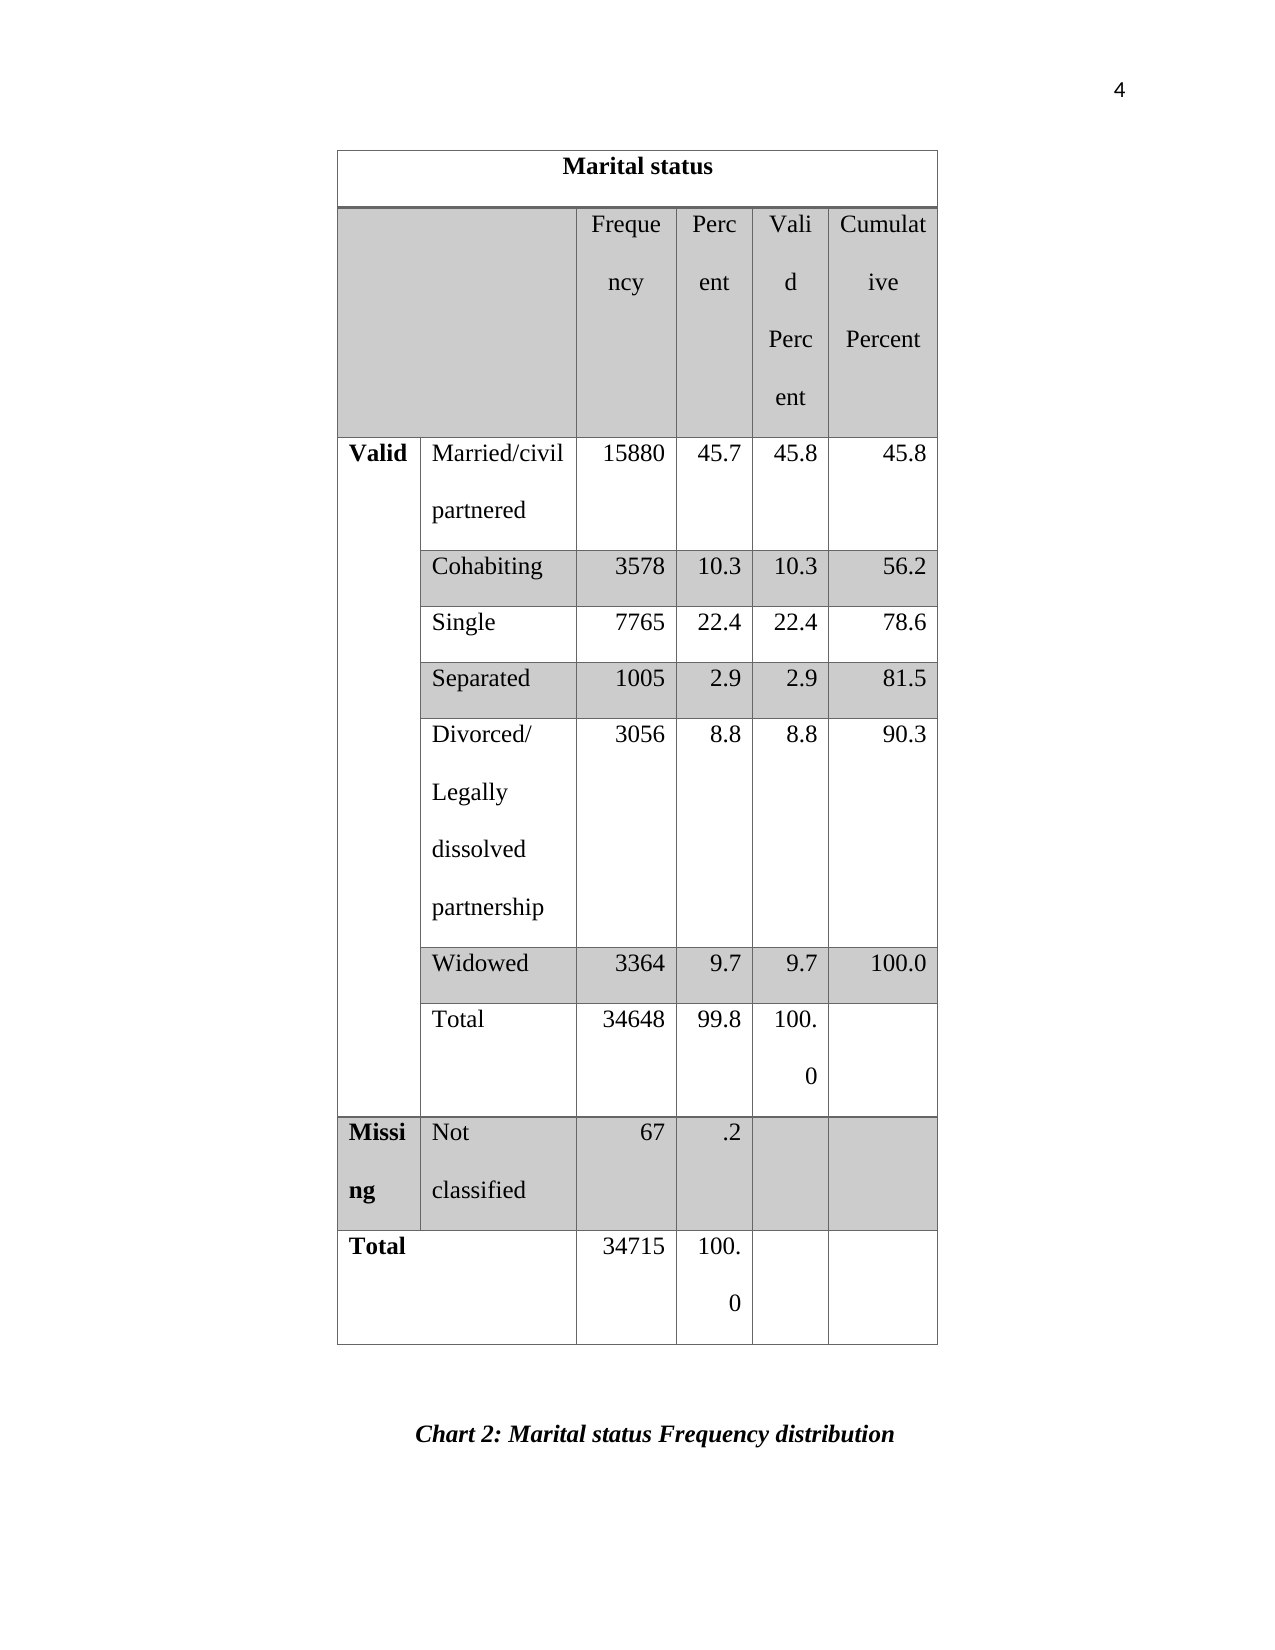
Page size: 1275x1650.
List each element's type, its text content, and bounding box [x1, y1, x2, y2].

table_cell 1005 [577, 663, 676, 718]
table_cell Not classified [421, 1118, 576, 1230]
table_cell Total [421, 1004, 576, 1116]
table_cell Cumulative Percent [829, 209, 937, 437]
table_cell 7765 [577, 607, 676, 662]
table_cell Percent [677, 209, 752, 437]
table_cell [753, 1118, 828, 1230]
table_header Marital status [338, 151, 937, 206]
table_cell 3056 [577, 719, 676, 947]
table_cell 100.0 [677, 1231, 752, 1343]
table_cell 8.8 [677, 719, 752, 947]
table_cell [829, 1231, 937, 1343]
table_cell Married/civil partnered [421, 438, 576, 550]
text Chart 2: Marital status Frequency distribution [150, 1419, 1125, 1447]
table_cell 45.8 [829, 438, 937, 550]
table_cell Total [338, 1231, 576, 1343]
table_cell Widowed [421, 948, 576, 1003]
table_cell Divorced/Legally dissolved partnership [421, 719, 576, 947]
table_cell 22.4 [677, 607, 752, 662]
table_cell 81.5 [829, 663, 937, 718]
table_cell 45.7 [677, 438, 752, 550]
table_cell Separated [421, 663, 576, 718]
table_cell 15880 [577, 438, 676, 550]
table_cell 45.8 [753, 438, 828, 550]
table_cell 3578 [577, 551, 676, 606]
table_cell 100.0 [829, 948, 937, 1003]
table_cell 34715 [577, 1231, 676, 1343]
table_cell Frequency [577, 209, 676, 437]
table_cell 99.8 [677, 1004, 752, 1116]
table_cell 2.9 [753, 663, 828, 718]
table_cell 9.7 [677, 948, 752, 1003]
table_cell 10.3 [753, 551, 828, 606]
table_cell 8.8 [753, 719, 828, 947]
table_cell Single [421, 607, 576, 662]
table_cell 34648 [577, 1004, 676, 1116]
table_cell 9.7 [753, 948, 828, 1003]
table_cell 56.2 [829, 551, 937, 606]
table_cell [829, 1004, 937, 1116]
table_cell 2.9 [677, 663, 752, 718]
table_cell Valid [338, 438, 420, 1116]
table_cell Valid Percent [753, 209, 828, 437]
table_cell 22.4 [753, 607, 828, 662]
table_cell [338, 209, 576, 437]
table_cell 90.3 [829, 719, 937, 947]
table_cell 10.3 [677, 551, 752, 606]
table_cell [753, 1231, 828, 1343]
table_cell 3364 [577, 948, 676, 1003]
table_cell 78.6 [829, 607, 937, 662]
table_cell 100.0 [753, 1004, 828, 1116]
table_cell [829, 1118, 937, 1230]
table_cell 67 [577, 1118, 676, 1230]
table_cell Missing [338, 1118, 420, 1230]
table_cell .2 [677, 1118, 752, 1230]
table_cell Cohabiting [421, 551, 576, 606]
